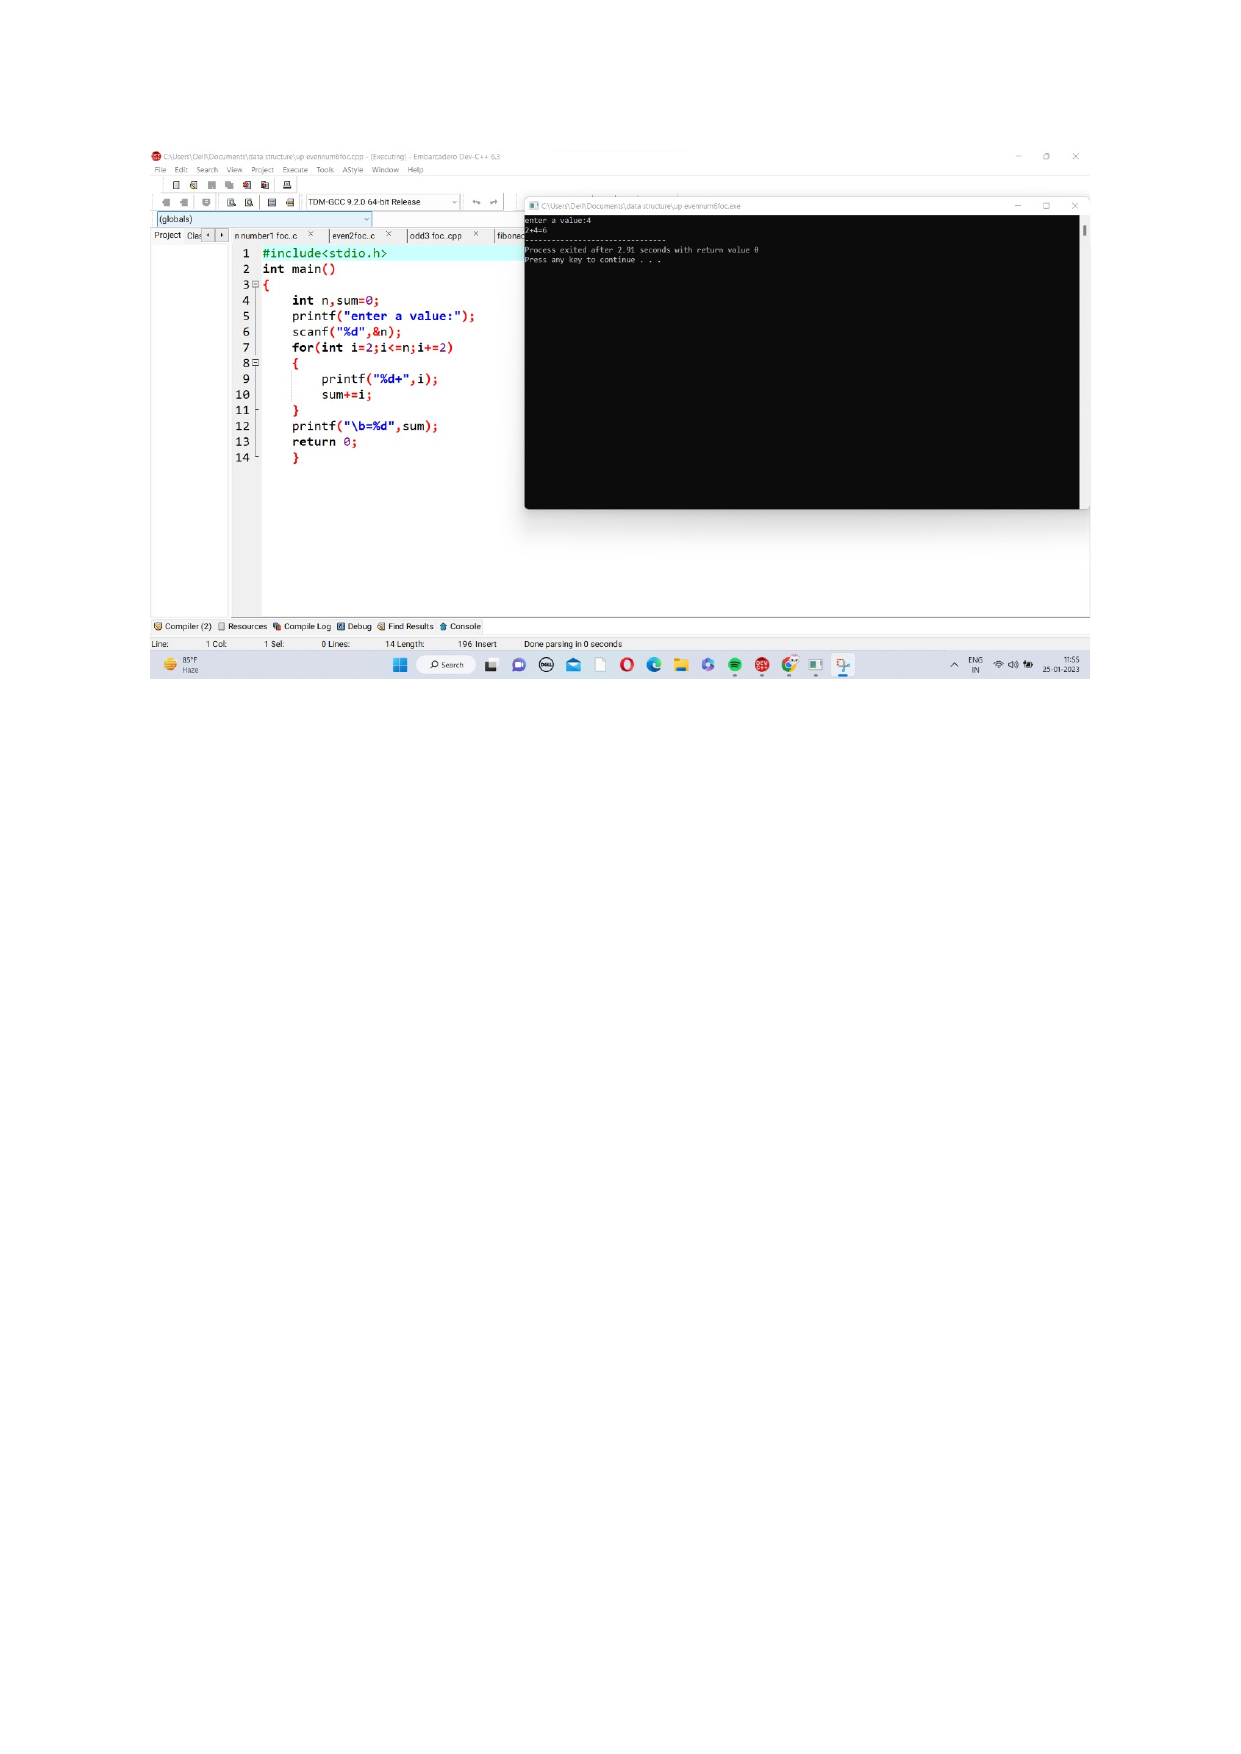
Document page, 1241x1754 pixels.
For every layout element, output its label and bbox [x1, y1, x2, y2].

picture [150, 150, 1091, 679]
